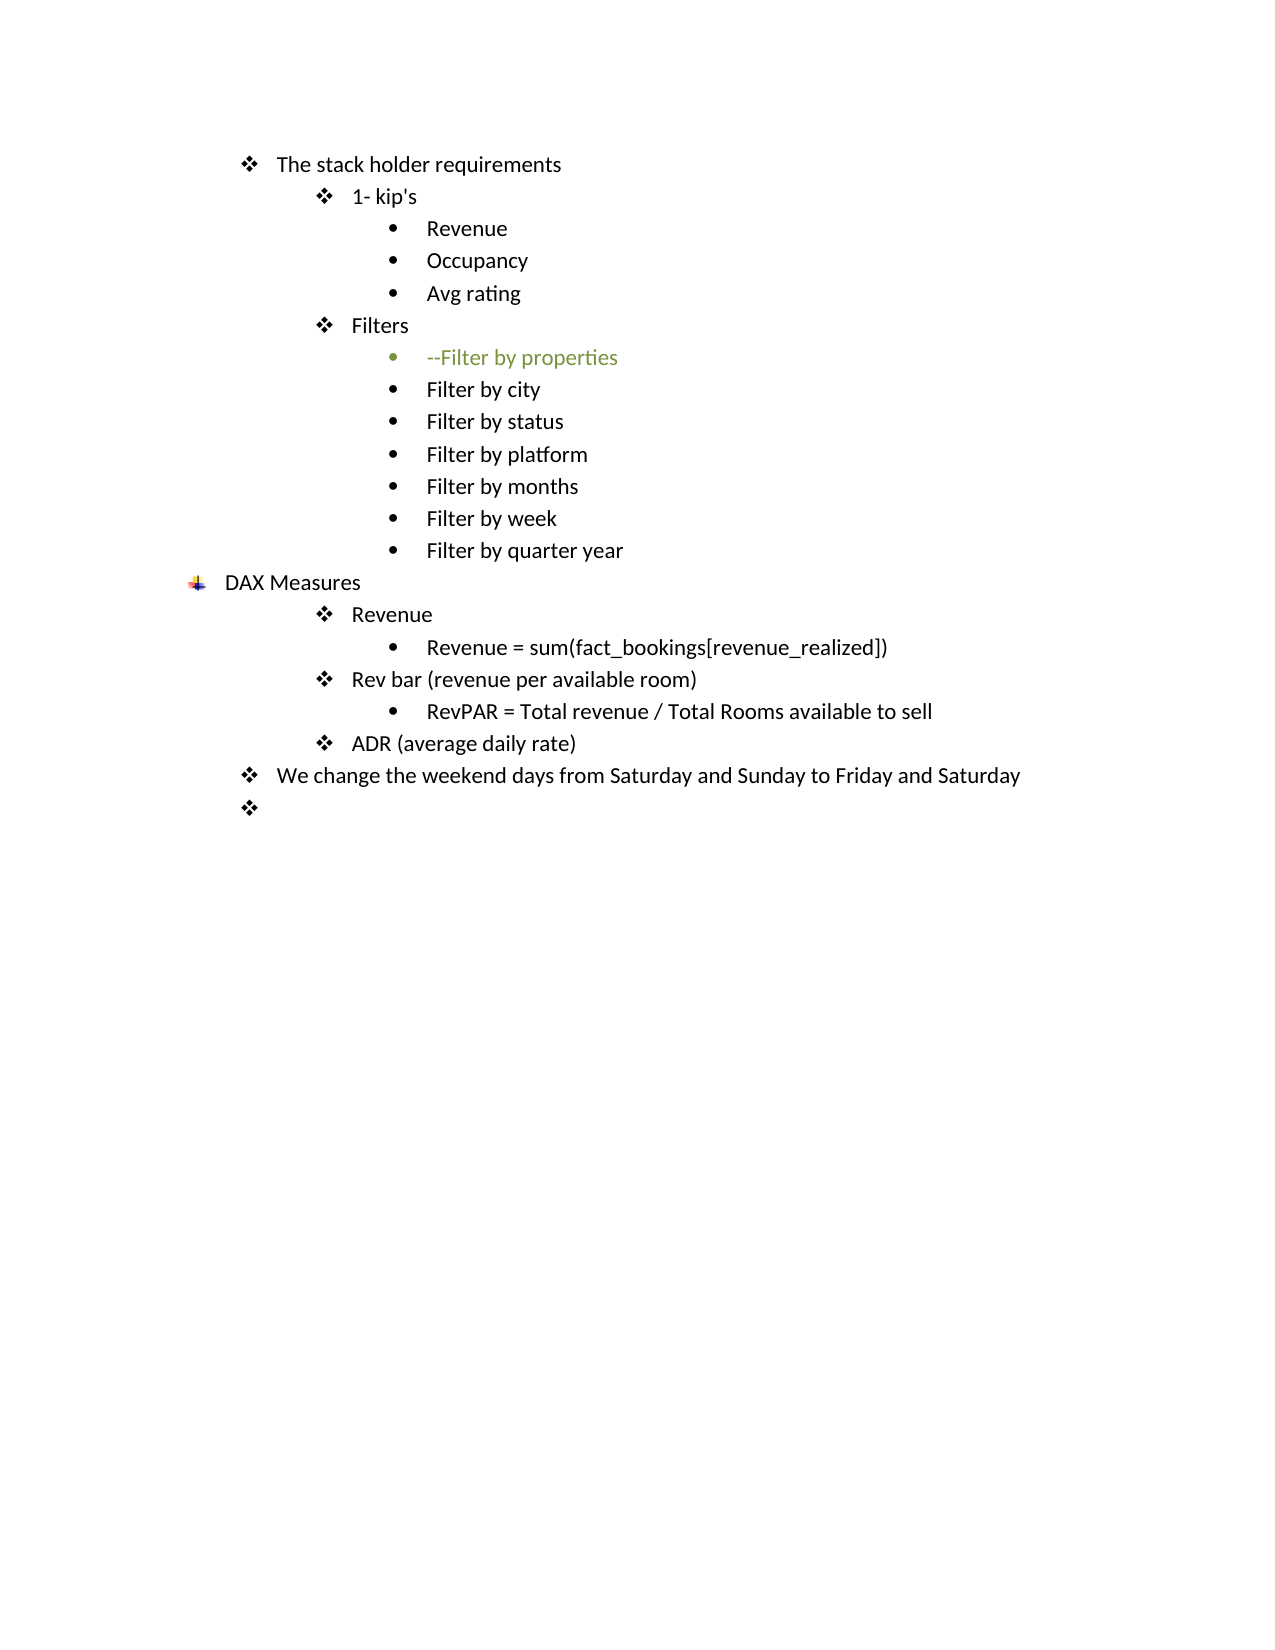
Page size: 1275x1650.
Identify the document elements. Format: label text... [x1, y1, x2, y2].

list Filter by platform [389, 440, 1125, 468]
list We change the weekend days from Saturday and Sunday to Friday and Saturday [239, 762, 1125, 789]
list Filter by quarter year [389, 536, 1125, 564]
picture [188, 574, 206, 591]
list Rev bar (revenue per available room) [314, 665, 1125, 693]
list Occupancy [389, 247, 1125, 274]
list Revenue [389, 214, 1125, 242]
list DAX Measures [187, 568, 1125, 596]
list Filter by city [389, 375, 1125, 403]
list --Filter by properties [389, 343, 1125, 371]
list The stack holder requirements [239, 150, 1125, 178]
list ADR (average daily rate) [314, 729, 1125, 757]
list Filter by week [389, 504, 1125, 532]
list Filters [314, 311, 1125, 339]
list Revenue [314, 601, 1125, 629]
list RevPAR = Total revenue / Total Rooms available to sell [389, 697, 1125, 725]
list 1- kip's [314, 182, 1125, 210]
list Avg rating [389, 279, 1125, 307]
list Filter by status [389, 407, 1125, 436]
list Revenue = sum(fact_bookings[revenue_realized]) [389, 633, 1125, 661]
list Filter by months [389, 472, 1125, 500]
